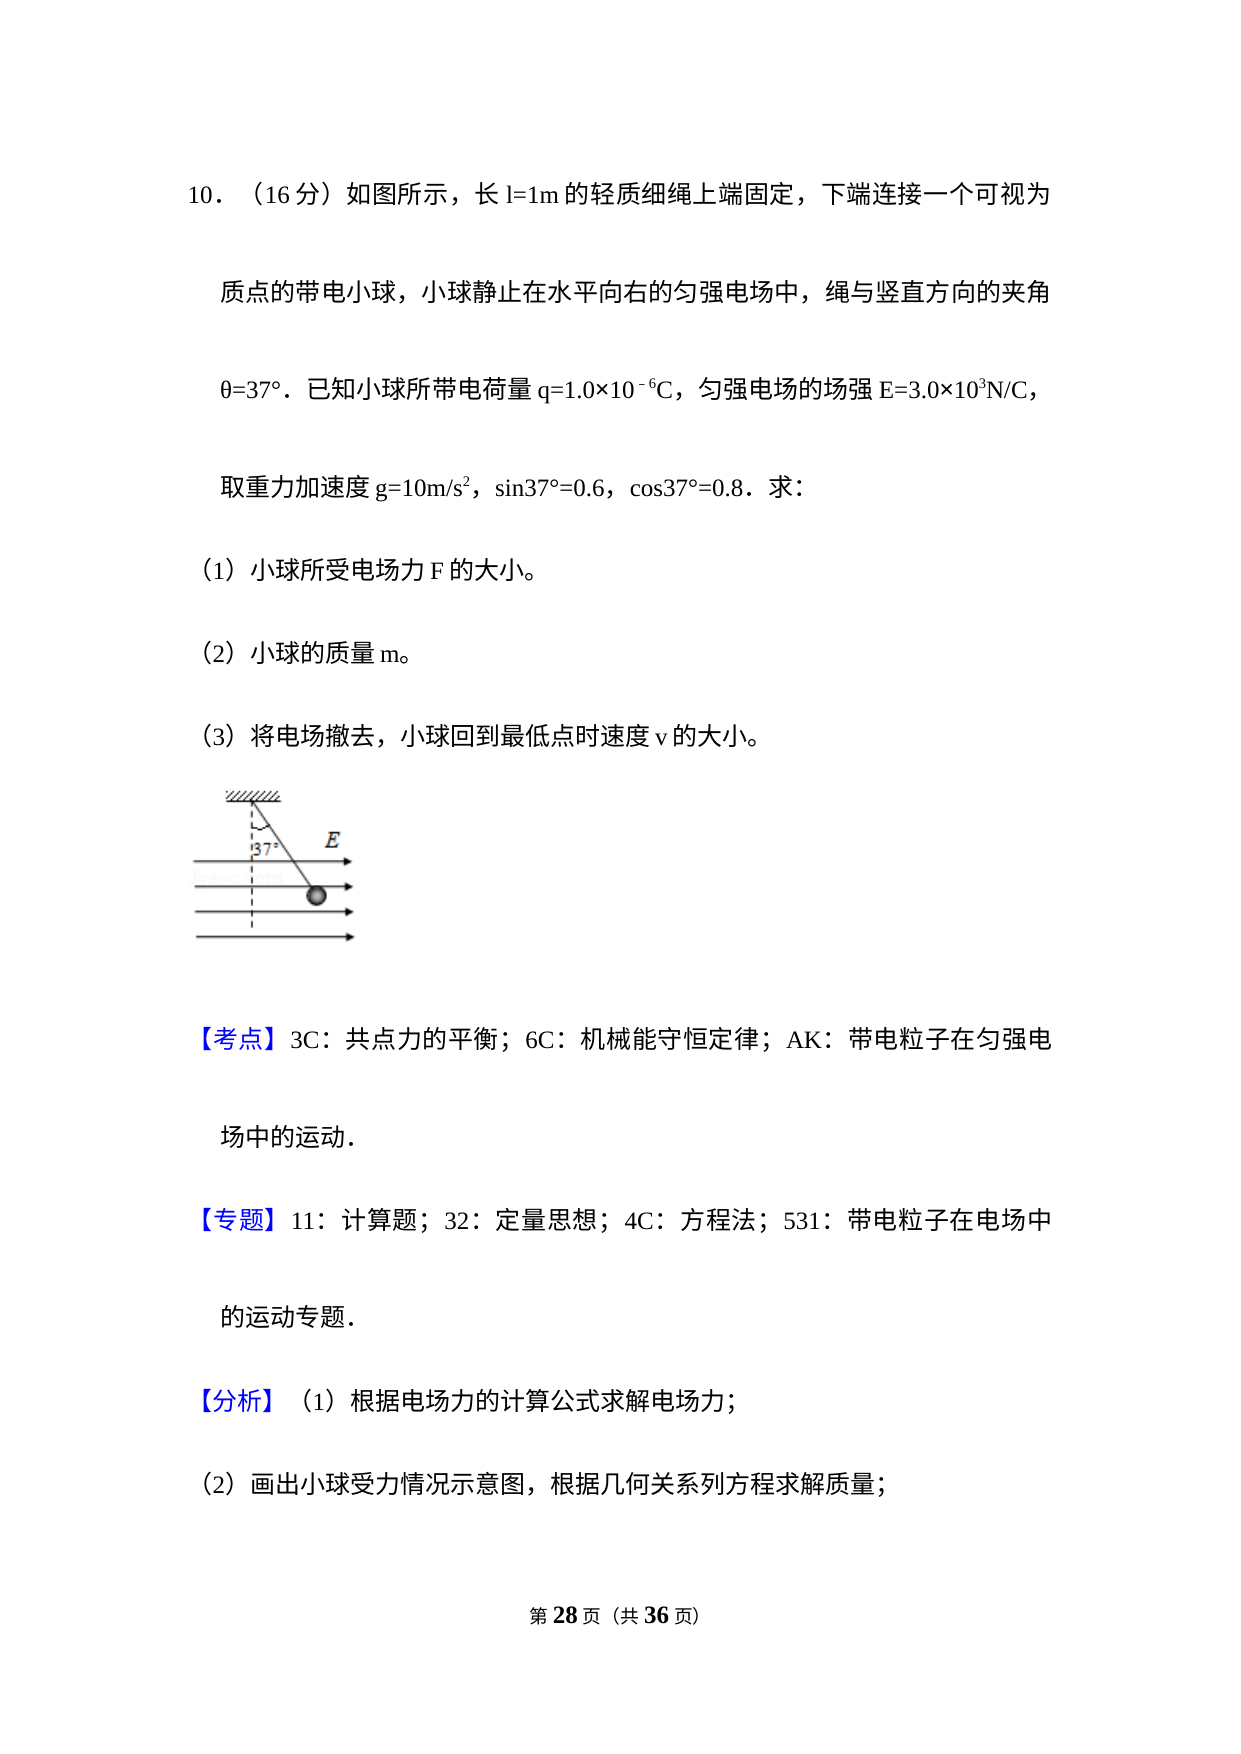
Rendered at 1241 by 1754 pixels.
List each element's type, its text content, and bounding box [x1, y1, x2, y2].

text （1）小球所受电场力F的大小。 [187, 536, 1053, 601]
text （3）将电场撤去，小球回到最低点时速度v的大小。 [187, 702, 1053, 767]
text （2）画出小球受力情况示意图，根据几何关系列方程求解质量； [187, 1450, 1053, 1515]
picture [187, 785, 360, 947]
text 【考点】3C：共点力的平衡；6C：机械能守恒定律；AK：带电粒子在匀强电场中的运动．菁优网版权所有 [187, 1005, 1053, 1168]
text 10．（16分）如图所示，长l=1m的轻质细绳上端固定，下端连接一个可视为质点的带电小球，小球静止在水平向右的匀强电场中，绳与竖直方向的夹角θ=37°．已知小球所带电荷量q=1.0×10﹣6C，匀强电场的场强E=3.0×103N/C，取重力加速度g=10m/s2，sin37°=0.6，cos37°=0.8．求： [187, 160, 1053, 518]
text 【分析】（1）根据电场力的计算公式求解电场力； [187, 1367, 1053, 1432]
text （2）小球的质量m。 [187, 619, 1053, 684]
text 【专题】11：计算题；32：定量思想；4C：方程法；531：带电粒子在电场中的运动专题． [187, 1186, 1053, 1348]
